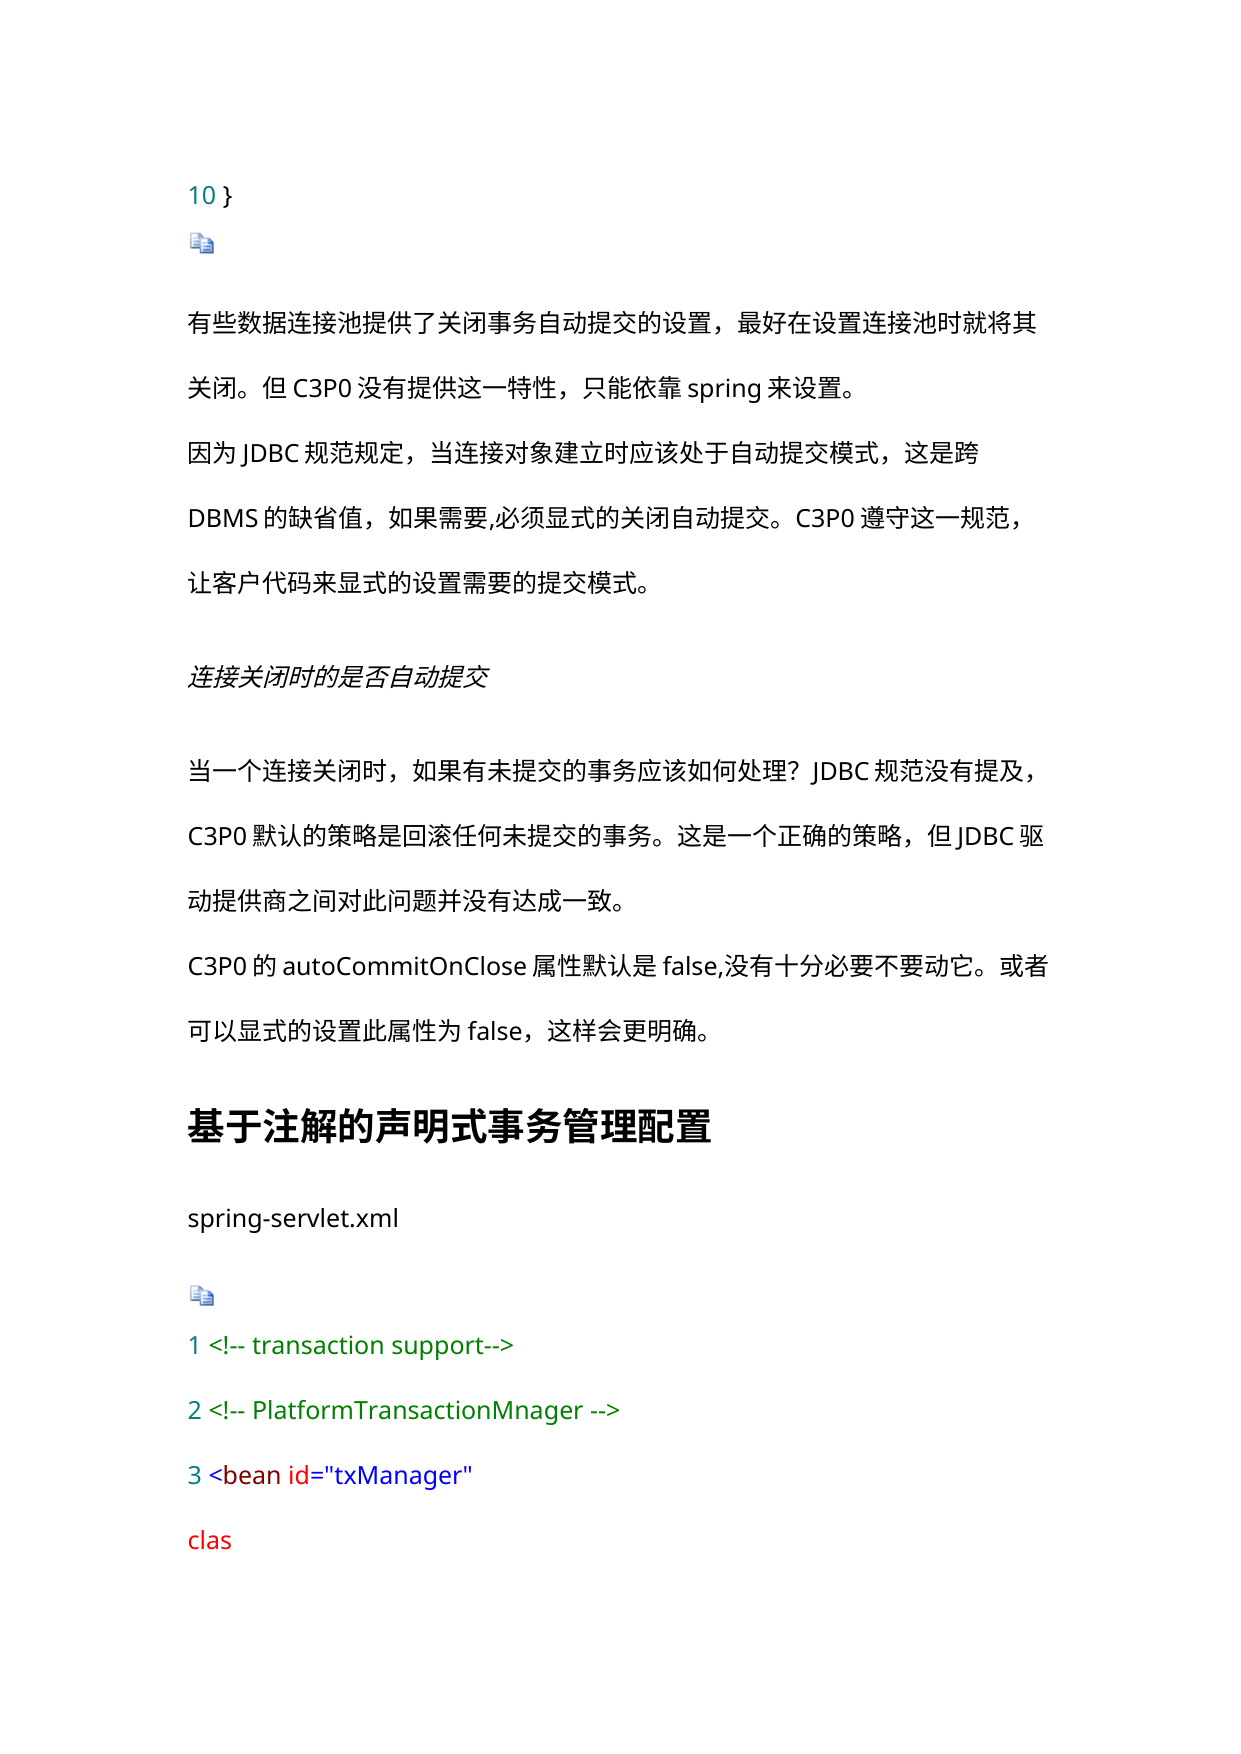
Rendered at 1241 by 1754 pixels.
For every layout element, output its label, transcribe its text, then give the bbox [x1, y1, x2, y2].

text 有些数据连接池提供了关闭事务自动提交的设置，最好在设置连接池时就将其关闭。但C3P0没有提供这一特性，只能依靠spring来设置。 因为JDBC规范规定，当连接对象建立时应该处于自动提交模式，这是跨DBMS的缺省值，如果需要,必须显式的关闭自动提交。C3P0遵守这一规范，让客户代码来显式的设置需要的提交模式。 [187, 289, 1053, 614]
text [187, 1442, 1053, 1572]
text 1 <!-- transaction support--> [187, 1312, 1053, 1377]
text 2 <!-- PlatformTransactionMnager --> [187, 1377, 1053, 1442]
text spring-servlet.xml [187, 1185, 1053, 1250]
picture [187, 227, 219, 259]
picture [187, 1279, 219, 1311]
subtitle 基于注解的声明式事务管理配置 [187, 1091, 1053, 1156]
text 连接关闭时的是否自动提交 [187, 643, 1053, 708]
text 10 } [187, 162, 1053, 227]
text 当一个连接关闭时，如果有未提交的事务应该如何处理？JDBC规范没有提及，C3P0默认的策略是回滚任何未提交的事务。这是一个正确的策略，但JDBC驱动提供商之间对此问题并没有达成一致。 C3P0的autoCommitOnClose属性默认是false,没有十分必要不要动它。或者可以显式的设置此属性为false，这样会更明确。 [187, 737, 1053, 1062]
